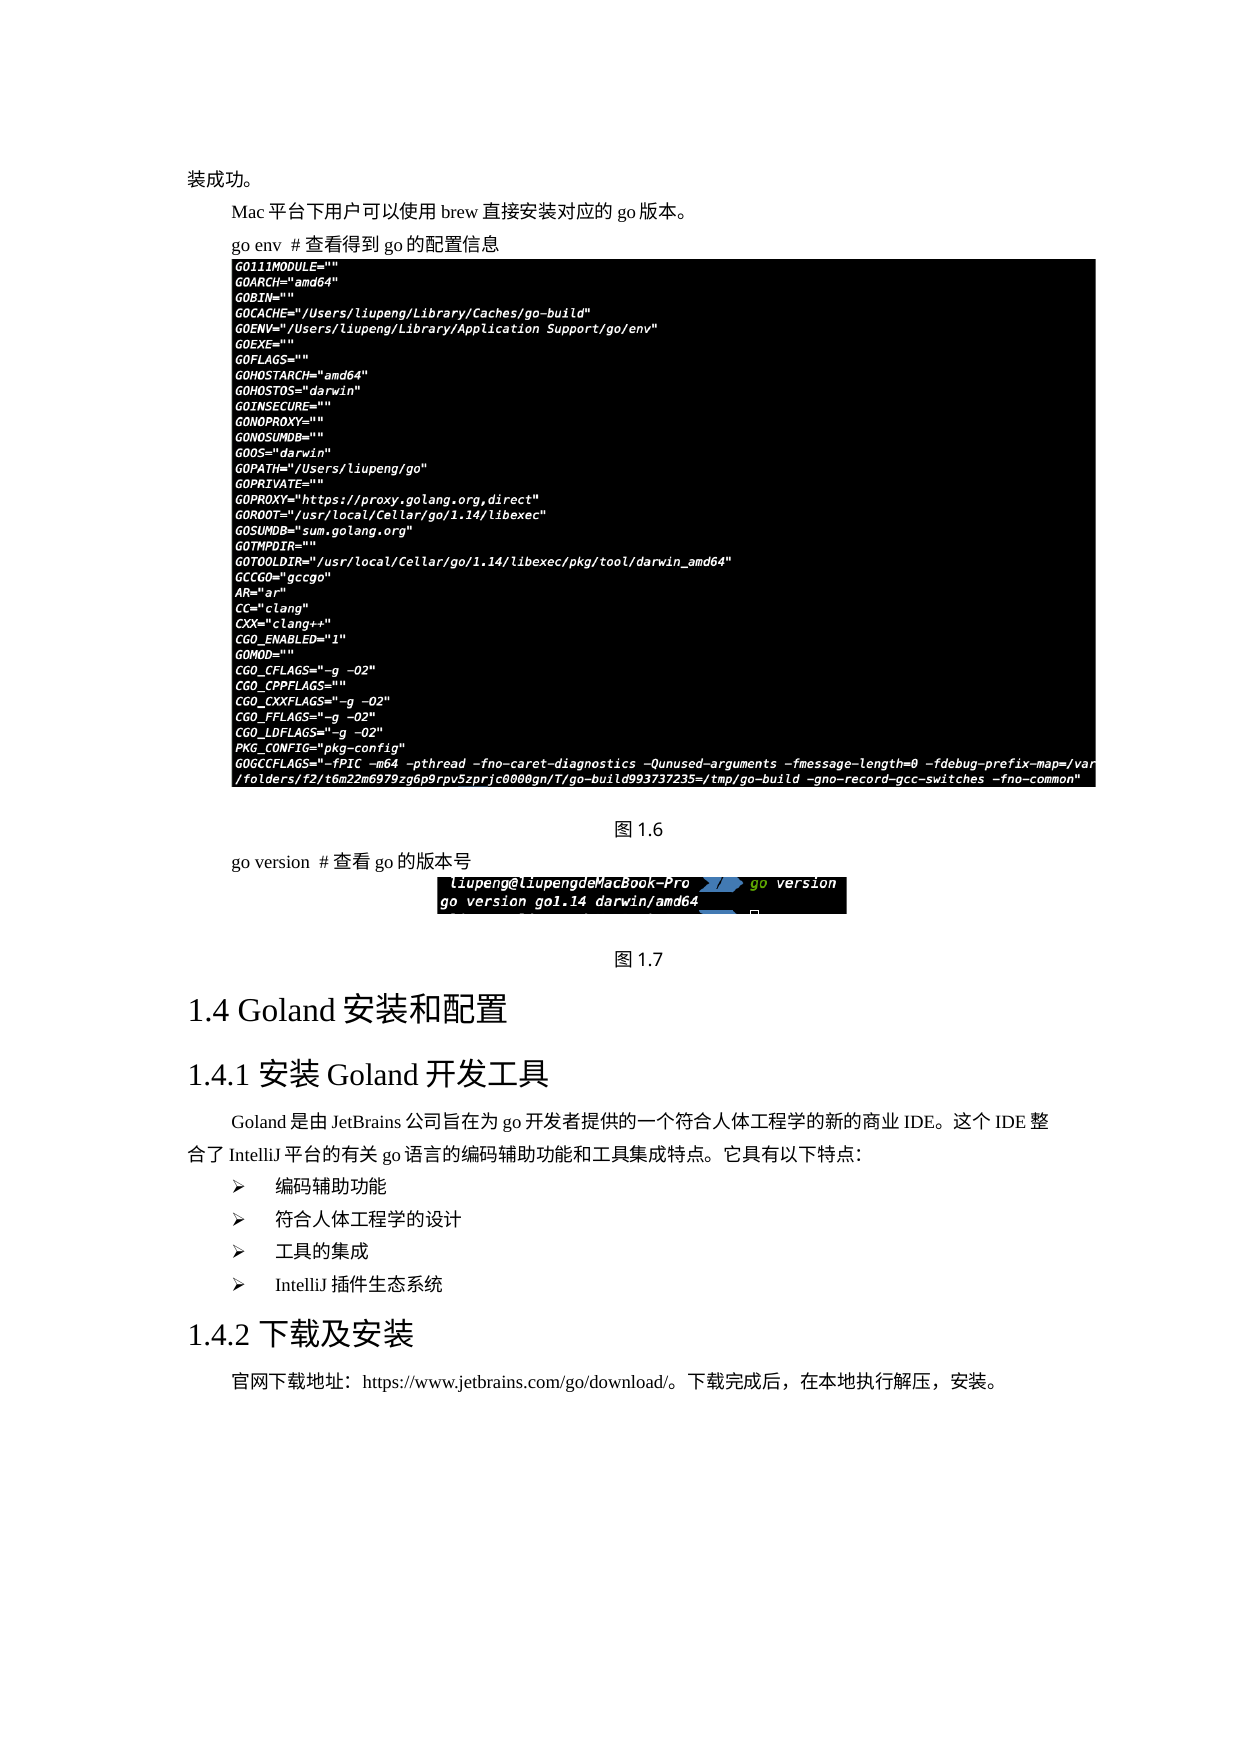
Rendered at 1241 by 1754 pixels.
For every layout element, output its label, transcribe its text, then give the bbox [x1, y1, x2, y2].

text go env # 查看得到go的配置信息 [187, 227, 1053, 259]
text 1.4 Goland安装和配置 [187, 974, 1053, 1039]
text 1.4.1 安装Goland开发工具 [187, 1039, 1053, 1104]
text 双击pkg包，顺着指引，即可安装成功。 在命令行输入 go version，获取到go的版本号，则代表安装成功。 [187, 162, 1053, 194]
picture [437, 877, 847, 914]
text 图1.6 [187, 812, 1053, 844]
picture [231, 259, 1096, 787]
list IntelliJ插件生态系统 [231, 1267, 1053, 1299]
text 官网下载地址：https://www.jetbrains.com/go/download/。下载完成后，在本地执行解压，安装。 [187, 1364, 1053, 1397]
text 1.4.2 下载及安装 [187, 1299, 1053, 1364]
text go version # 查看go的版本号 [187, 844, 1053, 877]
list 编码辅助功能 [231, 1169, 1053, 1202]
list 符合人体工程学的设计 [231, 1202, 1053, 1234]
text Mac平台下用户可以使用brew直接安装对应的go版本。 [187, 194, 1053, 227]
list 工具的集成 [231, 1234, 1053, 1267]
text 图1.7 [187, 942, 1053, 974]
text Goland是由JetBrains公司旨在为go开发者提供的一个符合人体工程学的新的商业IDE。这个IDE整合了IntelliJ平台的有关go语言的编码辅助功能和工具集成特点。它具有以下特点： [187, 1104, 1053, 1169]
